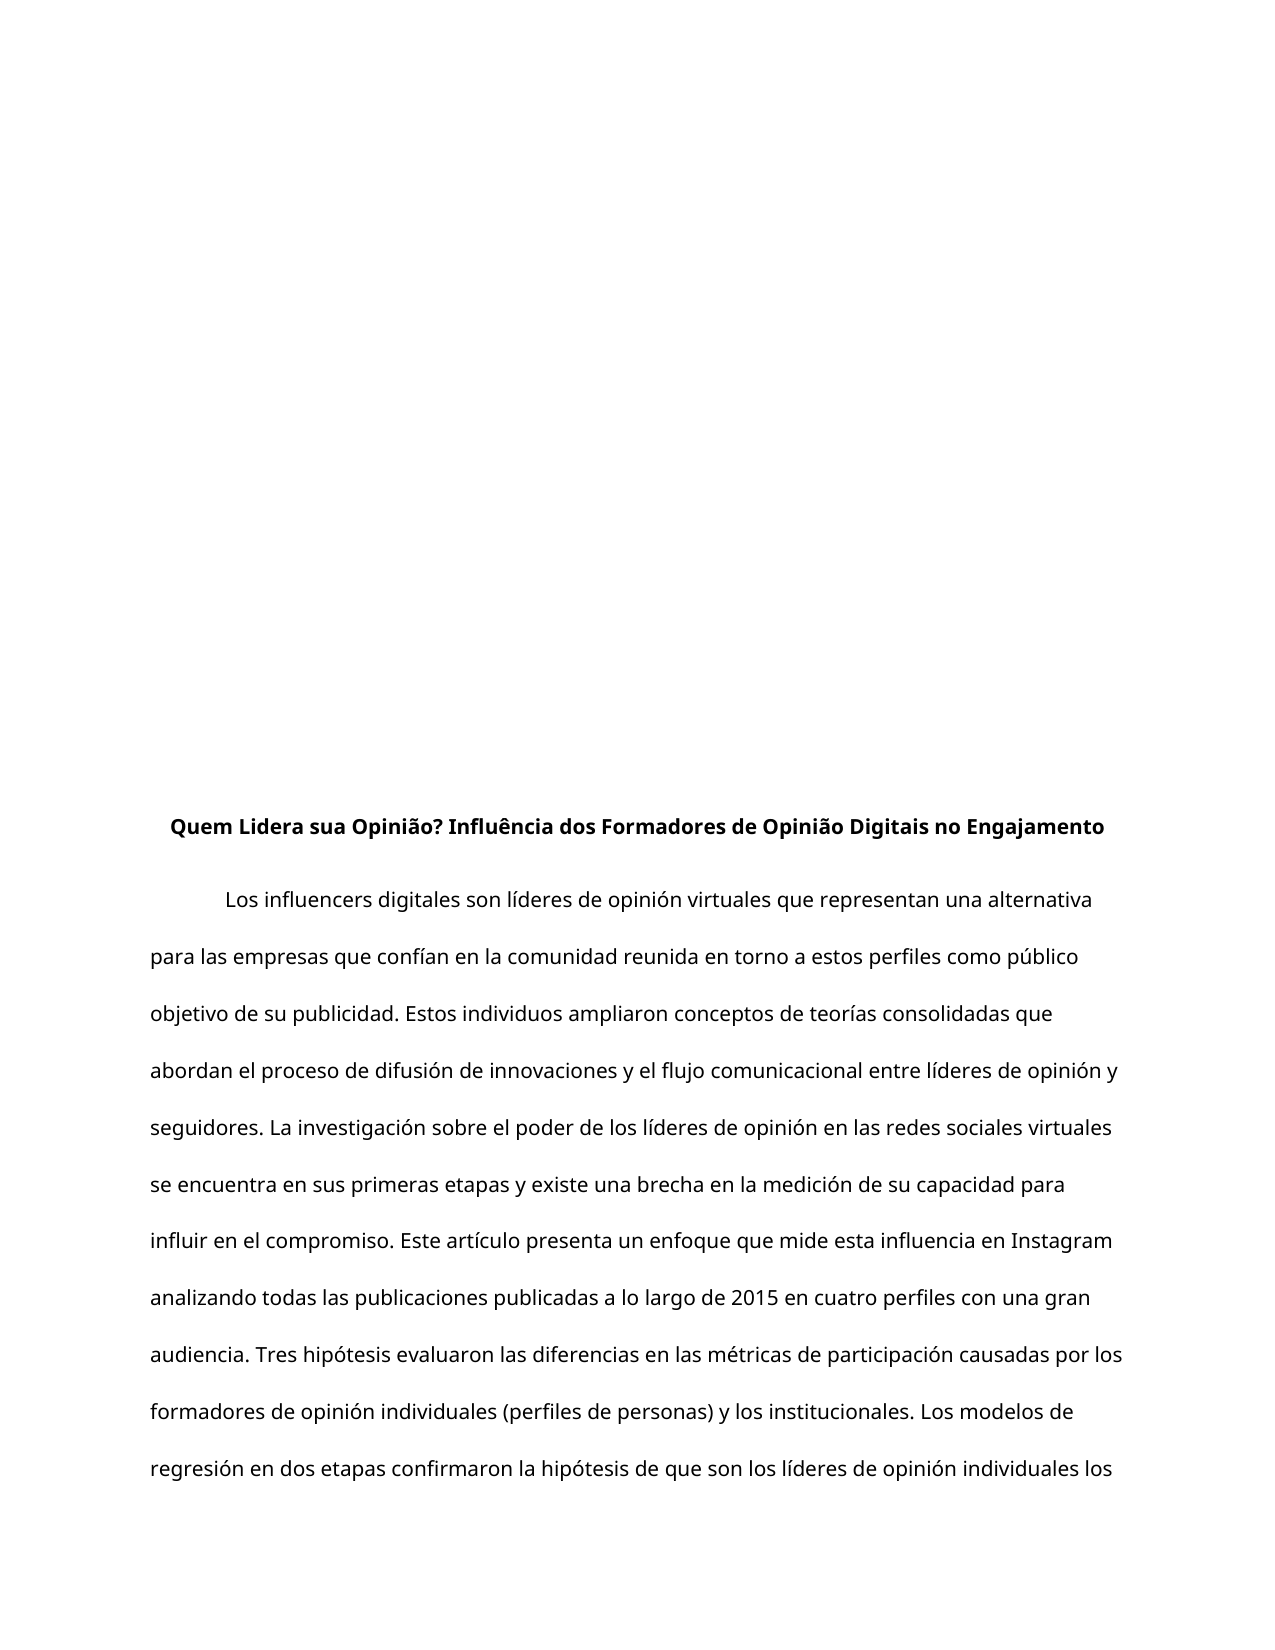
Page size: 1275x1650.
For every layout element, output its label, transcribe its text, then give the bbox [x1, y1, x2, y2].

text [150, 885, 1125, 1483]
text Quem Lidera sua Opinião? Influência dos Formadores de Opinião Digitais no Engajamento [150, 812, 1125, 840]
